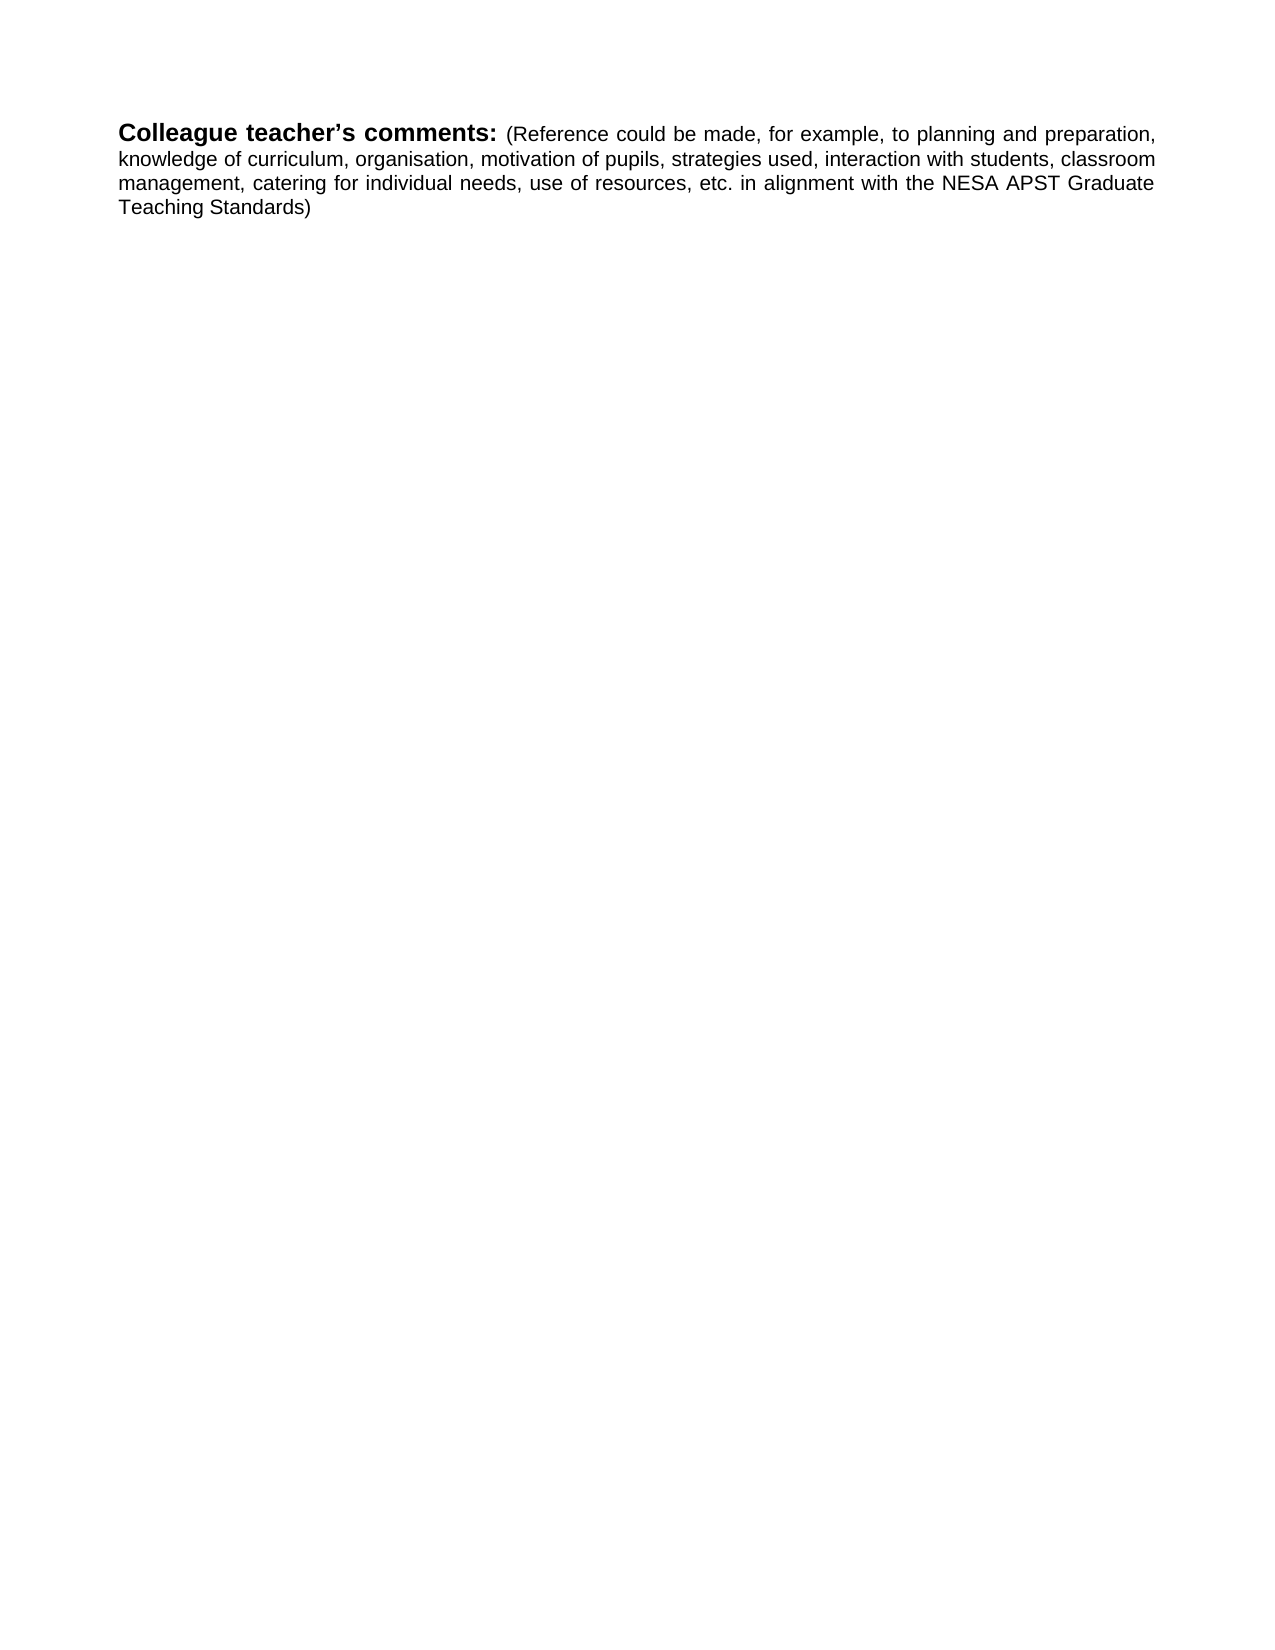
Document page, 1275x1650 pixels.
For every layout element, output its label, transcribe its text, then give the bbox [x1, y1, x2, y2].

text Colleague teacher’s comments: (Reference could be made, for example, to planning and preparation, knowledge of curriculum, organisation, motivation of pupils, strategies used, interaction with students, classroom management, catering for individual needs, use of resources, etc. in alignment with the NESA APST Graduate Teaching Standards) [118, 118, 1157, 219]
